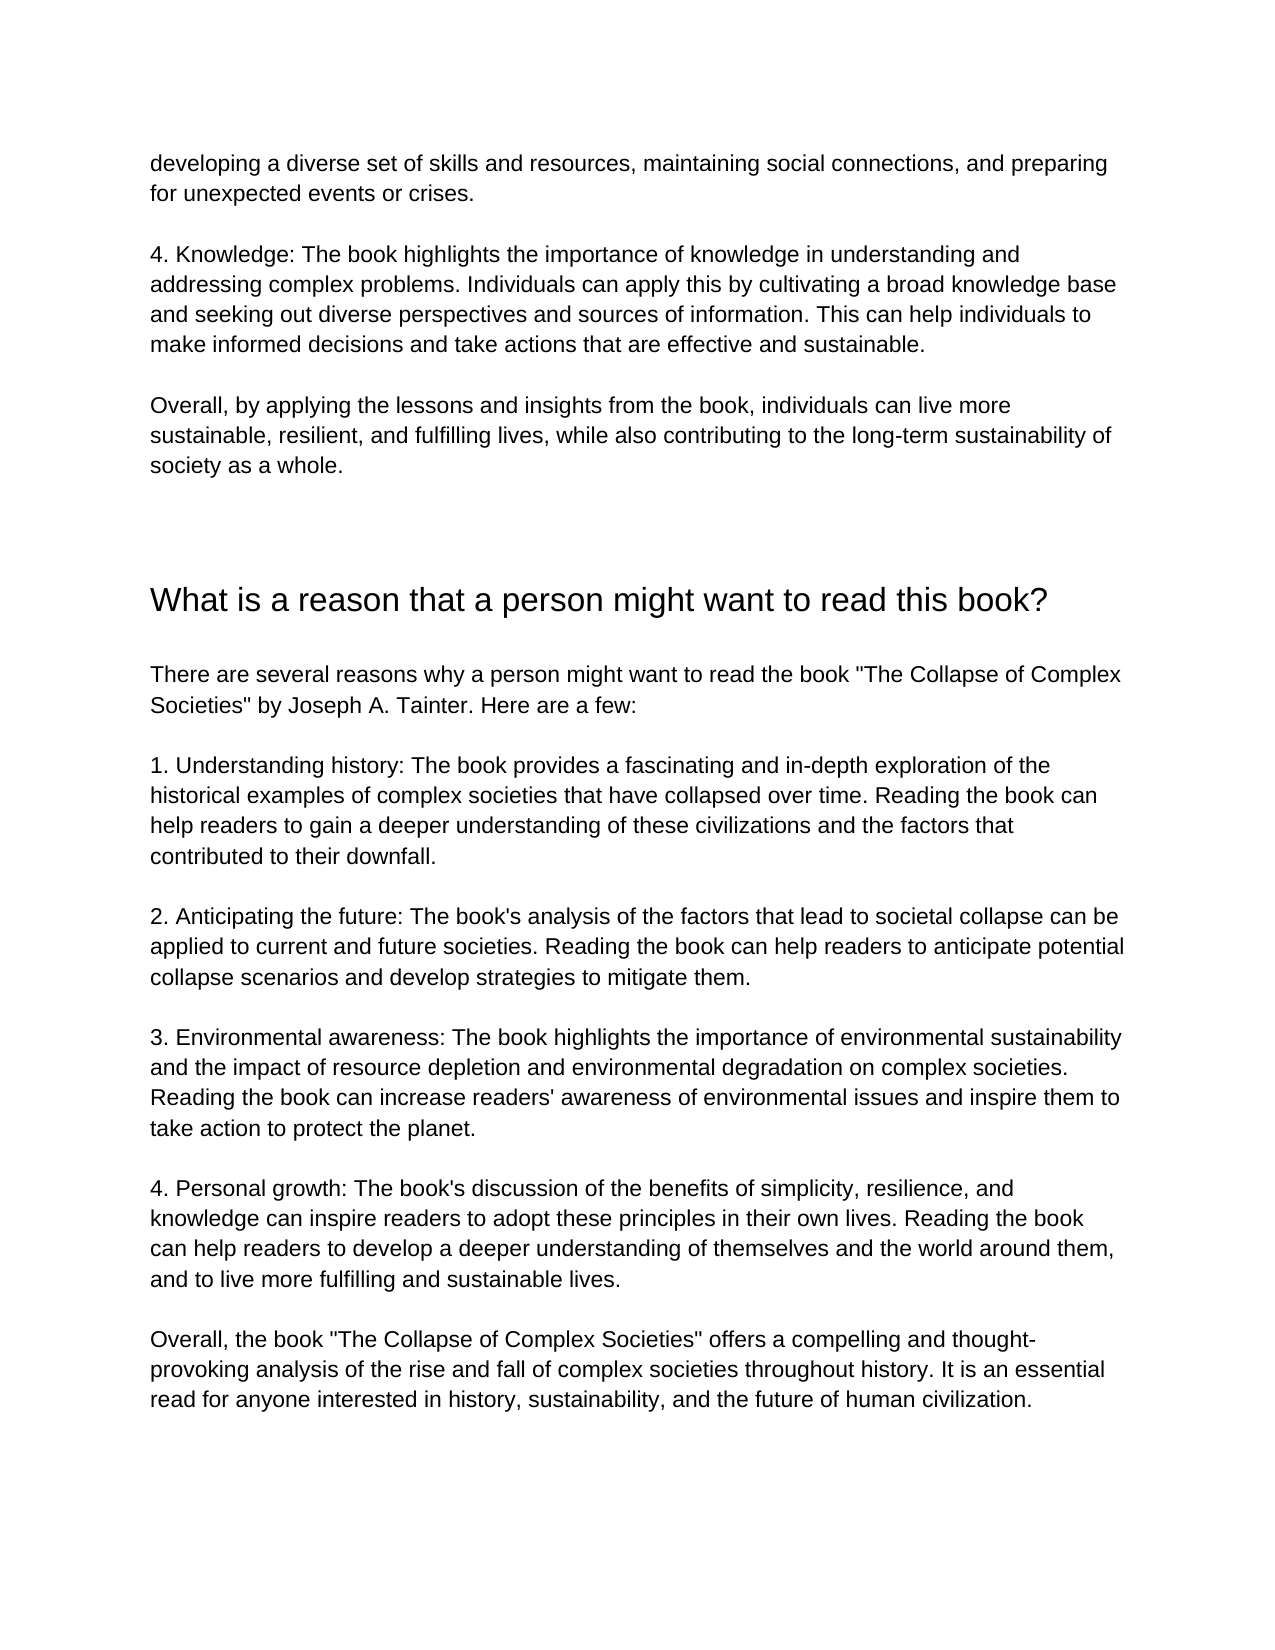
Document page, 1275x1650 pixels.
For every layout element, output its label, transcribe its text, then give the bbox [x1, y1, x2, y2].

subtitle What is a reason that a person might want to read this book? [150, 580, 1125, 619]
text Overall, by applying the lessons and insights from the book, individuals can live more sustainable, resilient, and fulfilling lives, while also contributing to the long-term sustainability of society as a whole. [150, 392, 1125, 478]
text 1. Understanding history: The book provides a fascinating and in-depth exploration of the historical examples of complex societies that have collapsed over time. Reading the book can help readers to gain a deeper understanding of these civilizations and the factors that contributed to their downfall. [150, 752, 1125, 869]
text 3. Environmental awareness: The book highlights the importance of environmental sustainability and the impact of resource depletion and environmental degradation on complex societies. Reading the book can increase readers' awareness of environmental issues and inspire them to take action to protect the planet. [150, 1024, 1125, 1141]
text Overall, the book "The Collapse of Complex Societies" offers a compelling and thought-provoking analysis of the rise and fall of complex societies throughout history. It is an essential read for anyone interested in history, sustainability, and the future of human civilization. [150, 1326, 1125, 1413]
text 2. Anticipating the future: The book's analysis of the factors that lead to societal collapse can be applied to current and future societies. Reading the book can help readers to anticipate potential collapse scenarios and develop strategies to mitigate them. [150, 903, 1125, 990]
text 4. Knowledge: The book highlights the importance of knowledge in understanding and addressing complex problems. Individuals can apply this by cultivating a broad knowledge base and seeking out diverse perspectives and sources of information. This can help individuals to make informed decisions and take actions that are effective and sustainable. [150, 241, 1125, 358]
text 4. Personal growth: The book's discussion of the benefits of simplicity, resilience, and knowledge can inspire readers to adopt these principles in their own lives. Reading the book can help readers to develop a deeper understanding of themselves and the world around them, and to live more fulfilling and sustainable lives. [150, 1175, 1125, 1292]
text There are several reasons why a person might want to read the book "The Collapse of Complex Societies" by Joseph A. Tainter. Here are a few: [150, 661, 1125, 718]
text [150, 150, 1125, 207]
